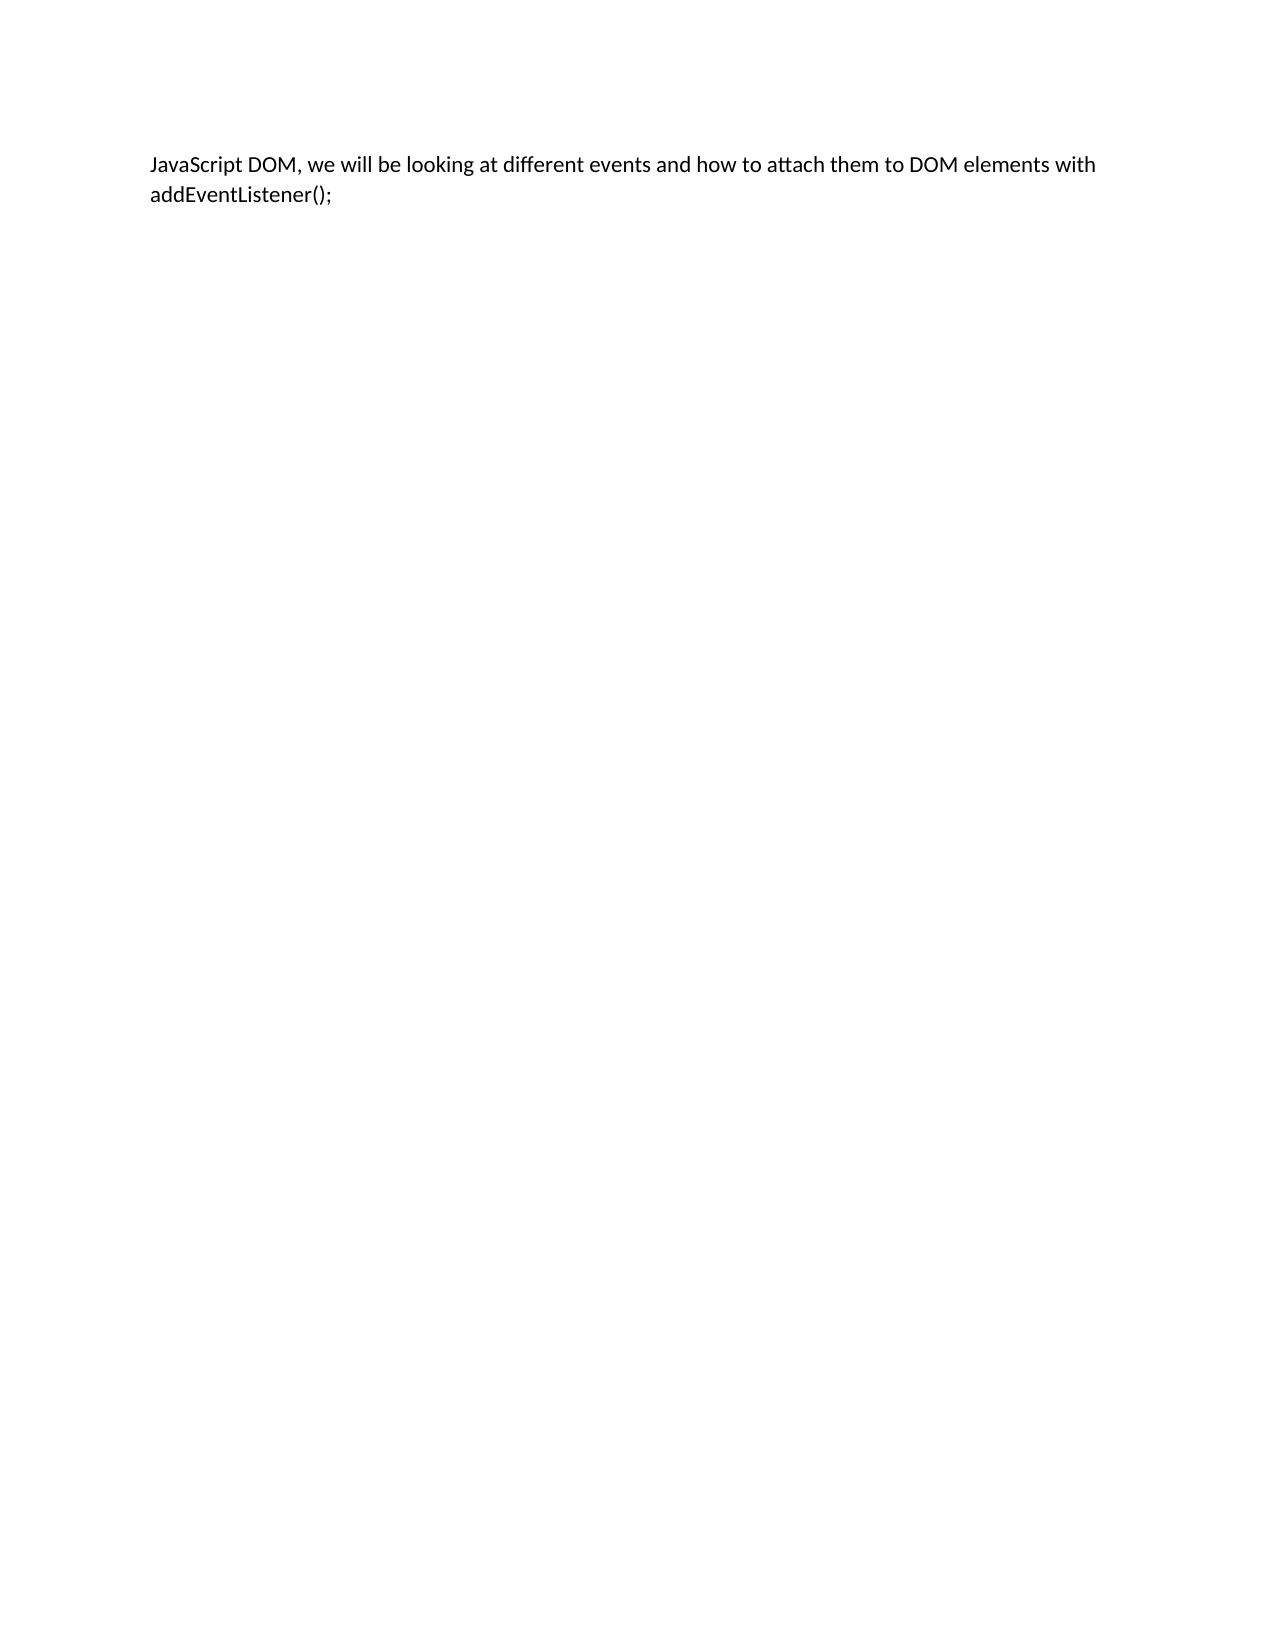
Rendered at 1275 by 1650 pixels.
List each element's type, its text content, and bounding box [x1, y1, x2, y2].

text JavaScript DOM, we will be looking at different events and how to attach them to DOM elements with addEventListener(); [150, 150, 1125, 208]
